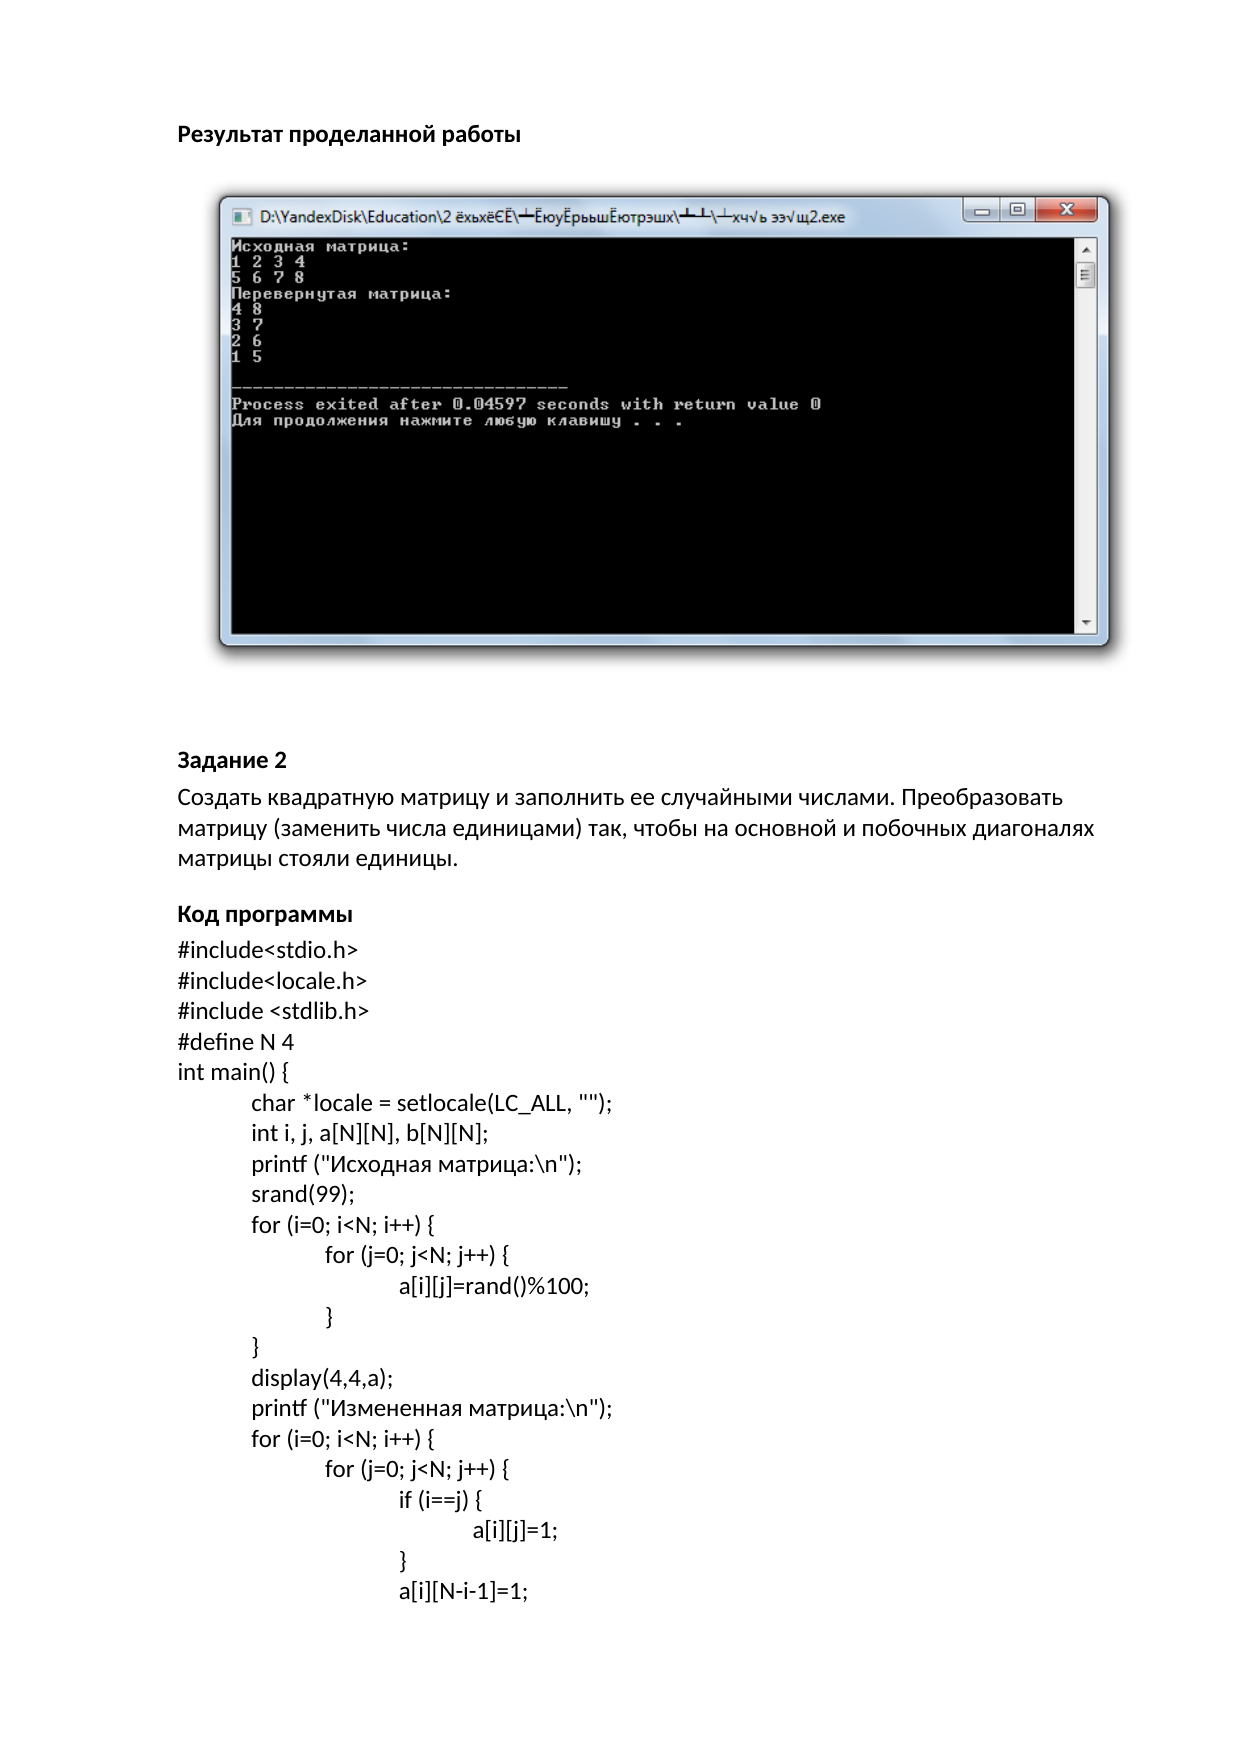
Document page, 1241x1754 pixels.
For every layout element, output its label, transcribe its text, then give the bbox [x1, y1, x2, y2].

text for (i=0; i<N; i++) { [177, 1209, 1152, 1240]
text } [177, 1301, 1152, 1331]
picture [177, 155, 1152, 689]
text int main() { [177, 1057, 1152, 1087]
text for (j=0; j<N; j++) { [177, 1453, 1152, 1484]
text } [177, 1331, 1152, 1362]
text #define N 4 [177, 1026, 1152, 1057]
text #include<stdio.h> [177, 934, 1152, 965]
text printf ("Измененная матрица:\n"); [177, 1392, 1152, 1423]
text if (i==j) { [177, 1484, 1152, 1514]
text for (j=0; j<N; j++) { [177, 1240, 1152, 1270]
text printf ("Исходная матрица:\n"); [177, 1148, 1152, 1179]
text srand(99); [177, 1179, 1152, 1209]
text } [177, 1545, 1152, 1575]
subtitle Задание 2 [177, 744, 1152, 775]
text #include<locale.h> [177, 965, 1152, 996]
text char *locale = setlocale(LC_ALL, ""); [177, 1087, 1152, 1118]
text a[i][N-i-1]=1; [177, 1575, 1152, 1606]
text a[i][j]=1; [177, 1514, 1152, 1545]
text Создать квадратную матрицу и заполнить ее случайными числами. Преобразовать [177, 781, 1152, 812]
subtitle Результат проделанной работы [177, 118, 1152, 149]
text матрицу (заменить числа единицами) так, чтобы на основной и побочных диагоналях [177, 812, 1152, 842]
text for (i=0; i<N; i++) { [177, 1423, 1152, 1453]
text #include <stdlib.h> [177, 996, 1152, 1026]
text a[i][j]=rand()%100; [177, 1270, 1152, 1301]
text матрицы стояли единицы. [177, 842, 1152, 873]
text int i, j, a[N][N], b[N][N]; [177, 1118, 1152, 1148]
subtitle Код программы [177, 898, 1152, 928]
text display(4,4,a); [177, 1362, 1152, 1392]
